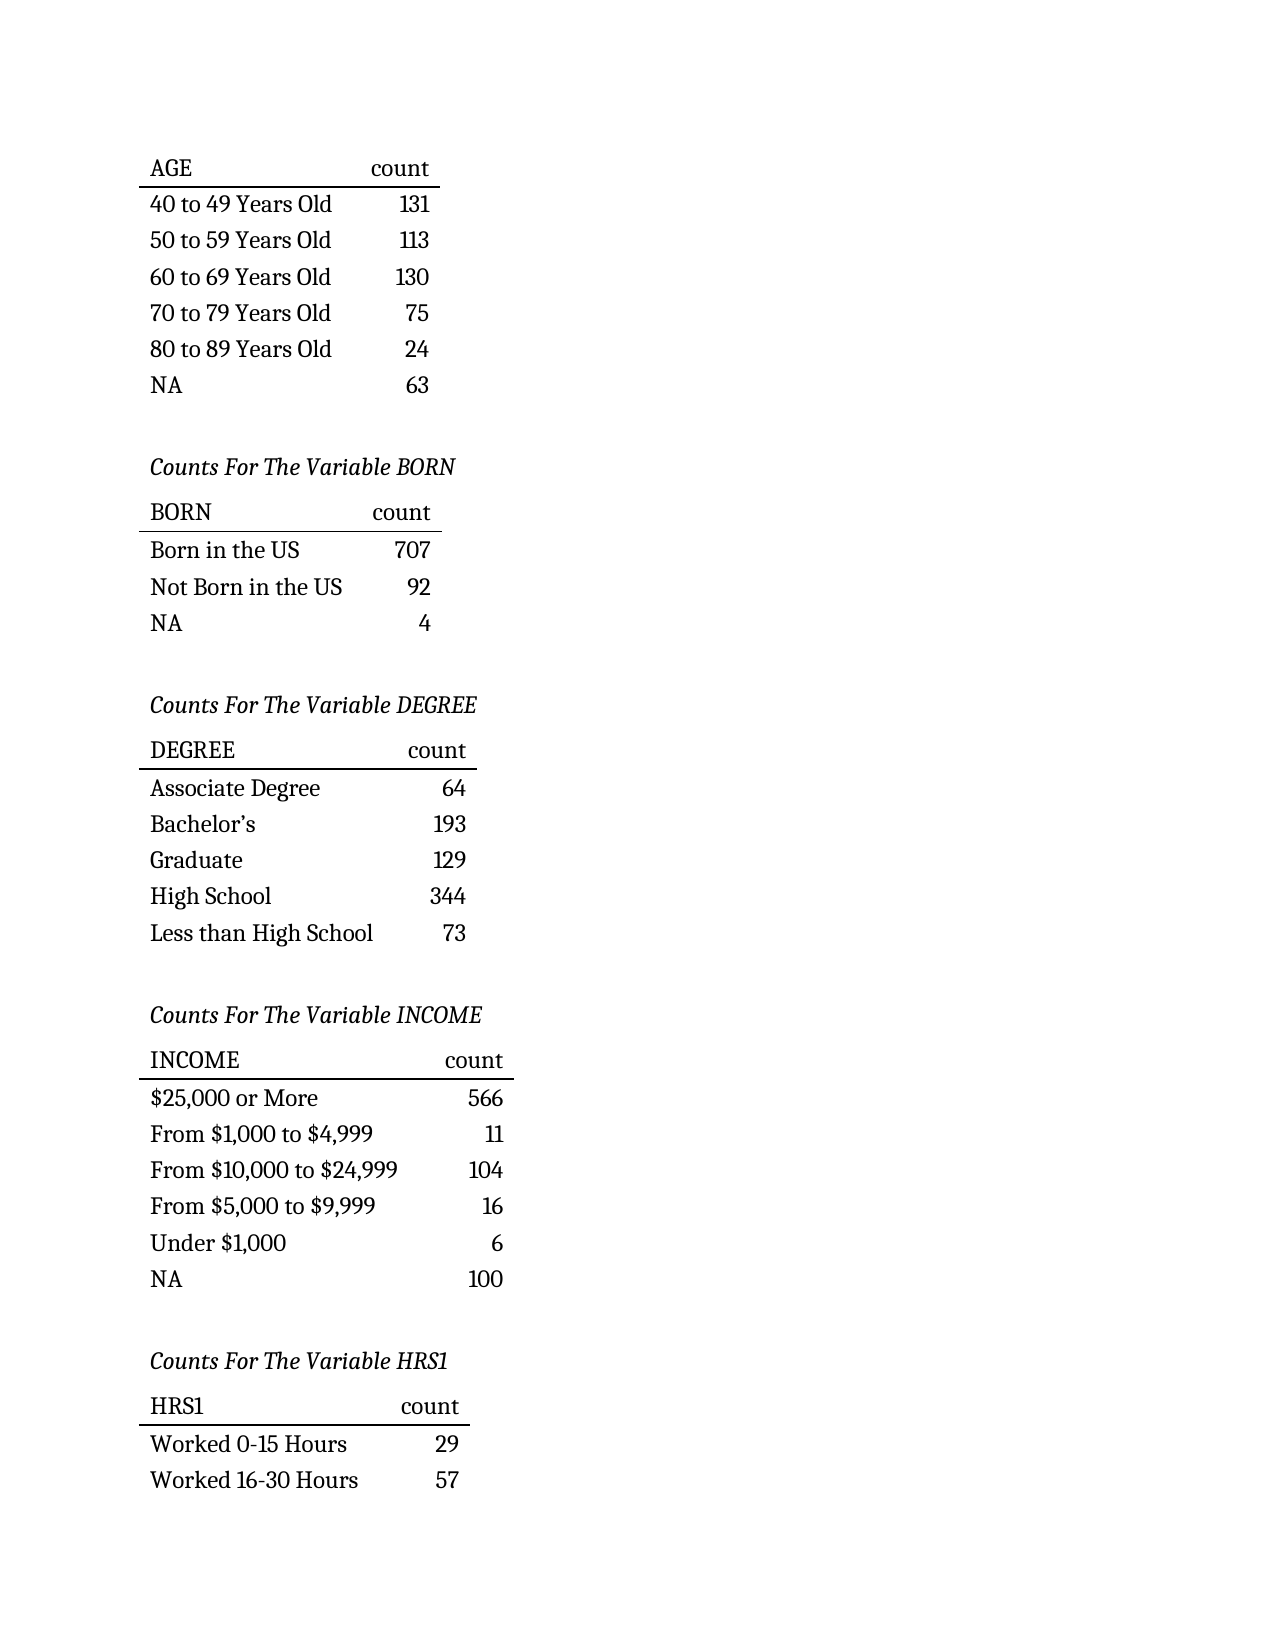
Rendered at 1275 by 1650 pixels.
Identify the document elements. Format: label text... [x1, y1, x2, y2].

table_cell NA [139, 605, 359, 641]
table_header count [387, 1388, 470, 1424]
table_cell 57 [387, 1462, 470, 1498]
table_cell 63 [357, 368, 440, 404]
table_cell Not Born in the US [139, 569, 359, 605]
table_cell Less than High School [139, 915, 394, 951]
table_cell 130 [357, 259, 440, 295]
table_header HRS1 [139, 1388, 387, 1424]
table_cell 6 [431, 1225, 514, 1261]
table_cell 92 [359, 569, 442, 605]
table_cell 64 [394, 770, 477, 806]
text Counts For The Variable HRS1 [150, 1347, 1125, 1376]
table_header AGE [139, 150, 357, 186]
table_cell Bachelor’s [139, 806, 394, 842]
table_cell $25,000 or More [139, 1080, 431, 1116]
table_cell 80 to 89 Years Old [139, 331, 357, 367]
table_header INCOME [139, 1042, 431, 1078]
table_cell NA [139, 1261, 431, 1297]
table_cell 193 [394, 806, 477, 842]
table_cell 73 [394, 915, 477, 951]
table_cell 50 to 59 Years Old [139, 223, 357, 259]
table_cell 4 [359, 605, 442, 641]
table_cell NA [139, 368, 357, 404]
table_header count [431, 1042, 514, 1078]
text Counts For The Variable DEGREE [150, 691, 1125, 719]
table_header count [394, 732, 477, 768]
table_cell 11 [431, 1116, 514, 1152]
table_cell Born in the US [139, 532, 359, 569]
table_cell High School [139, 879, 394, 915]
table_cell From $5,000 to $9,999 [139, 1189, 431, 1225]
table_cell 707 [359, 532, 442, 569]
table_header BORN [139, 495, 359, 531]
table_cell From $10,000 to $24,999 [139, 1152, 431, 1188]
table_cell 40 to 49 Years Old [139, 188, 357, 222]
table_cell 566 [431, 1080, 514, 1116]
table_cell 16 [431, 1189, 514, 1225]
table_cell Worked 16-30 Hours [139, 1462, 387, 1498]
table_cell 104 [431, 1152, 514, 1188]
table_cell Under $1,000 [139, 1225, 431, 1261]
table_cell Associate Degree [139, 770, 394, 806]
table_cell Worked 0-15 Hours [139, 1426, 387, 1462]
table_cell 344 [394, 879, 477, 915]
table_cell 129 [394, 842, 477, 878]
table_header DEGREE [139, 732, 394, 768]
table_cell 131 [357, 188, 440, 222]
table_cell From $1,000 to $4,999 [139, 1116, 431, 1152]
table_cell 24 [357, 331, 440, 367]
table_header count [357, 150, 440, 186]
table_cell 60 to 69 Years Old [139, 259, 357, 295]
table_cell 113 [357, 223, 440, 259]
text Counts For The Variable INCOME [150, 1001, 1125, 1029]
table_cell 29 [387, 1426, 470, 1462]
table_cell 100 [431, 1261, 514, 1297]
table_cell 75 [357, 295, 440, 331]
text Counts For The Variable BORN [150, 453, 1125, 482]
table_cell Graduate [139, 842, 394, 878]
table_header count [359, 495, 442, 531]
table_cell 70 to 79 Years Old [139, 295, 357, 331]
